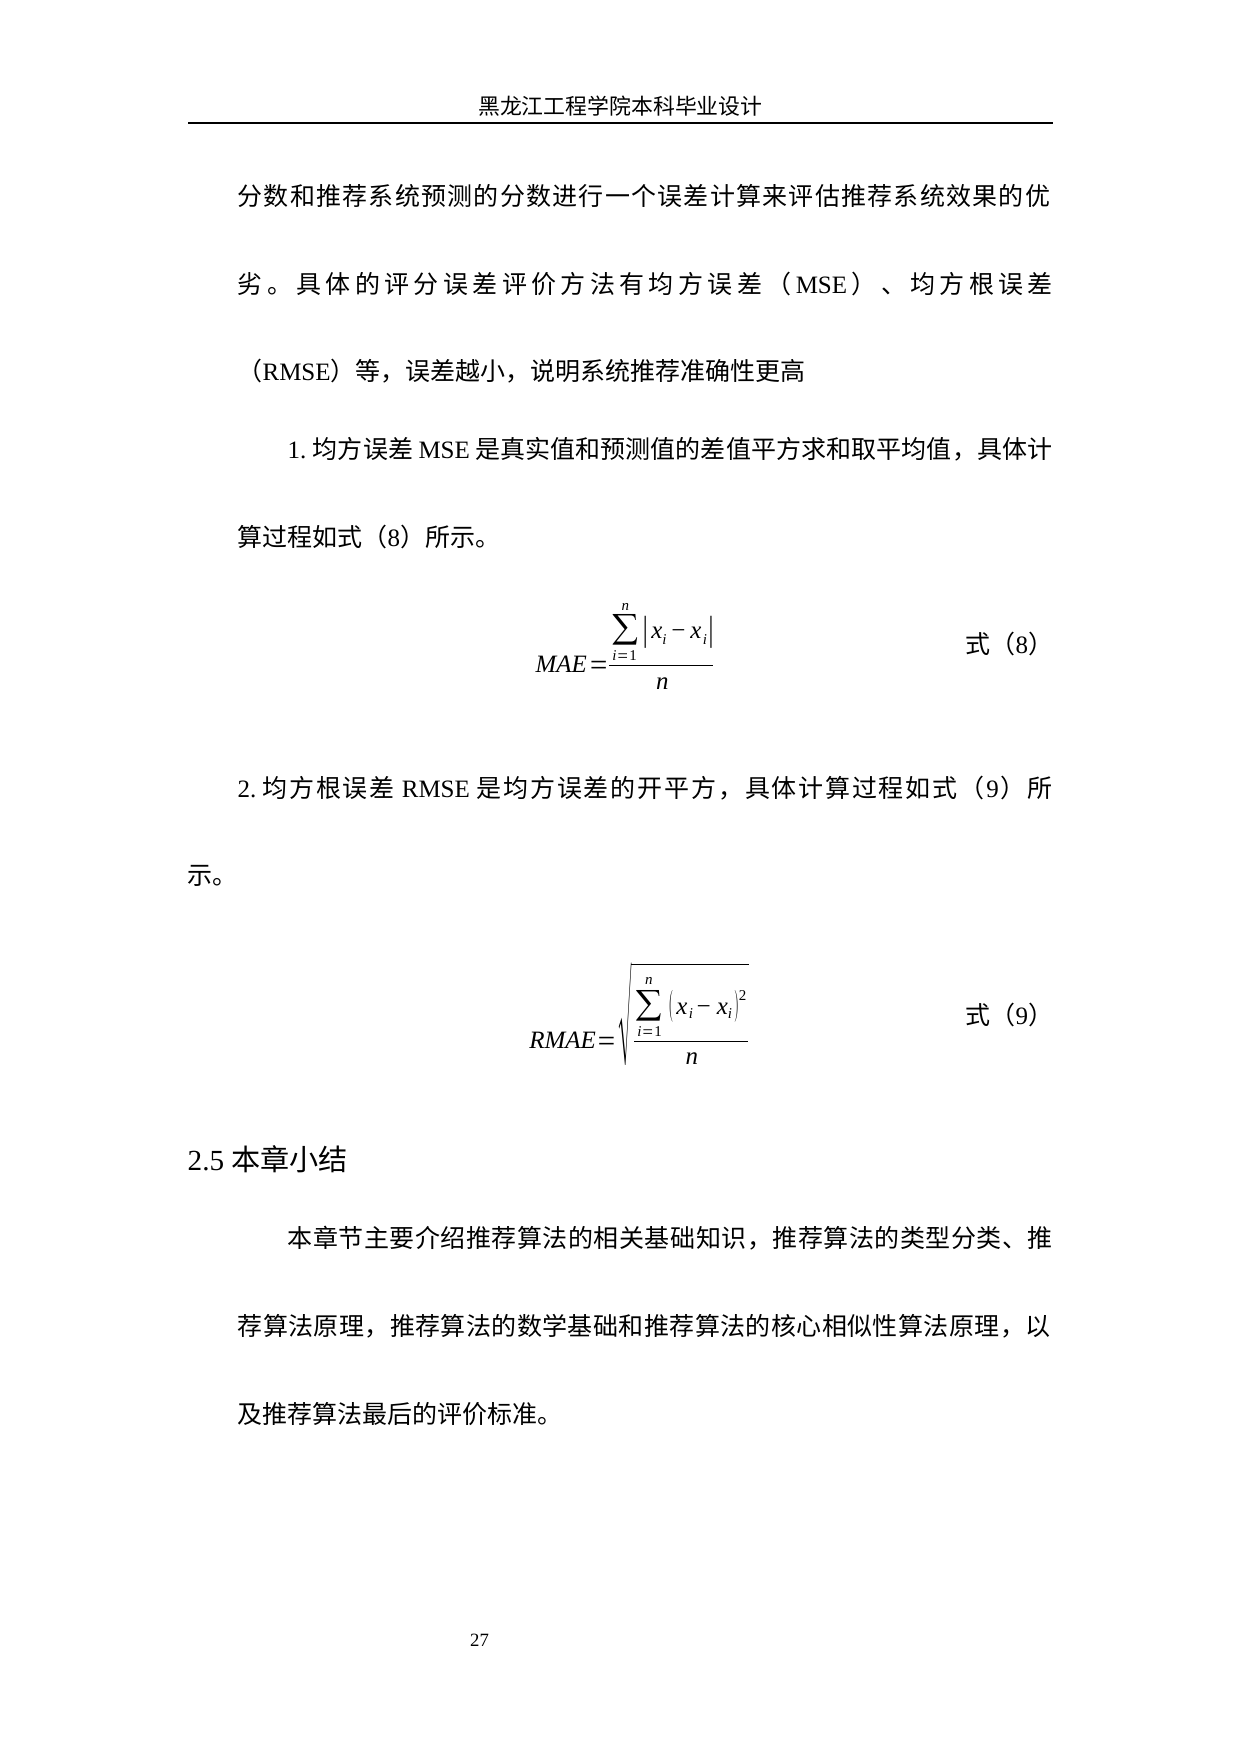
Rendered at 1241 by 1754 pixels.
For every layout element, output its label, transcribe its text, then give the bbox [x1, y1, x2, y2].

list 均方根误差RMSE是均方误差的开平方，具体计算过程如式（9）所示。 [187, 754, 1053, 906]
subtitle 2.5 本章小结 [187, 1125, 1053, 1190]
text 本章节主要介绍推荐算法的相关基础知识，推荐算法的类型分类、推荐算法原理，推荐算法的数学基础和推荐算法的核心相似性算法原理，以及推荐算法最后的评价标准。 [237, 1204, 1053, 1445]
list 式（9） [187, 951, 1053, 1081]
text 式（8） [237, 580, 1053, 710]
text 1. 均方误差MSE是真实值和预测值的差值平方求和取平均值，具体计算过程如式（8）所示。 [237, 415, 1053, 568]
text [237, 162, 1053, 402]
